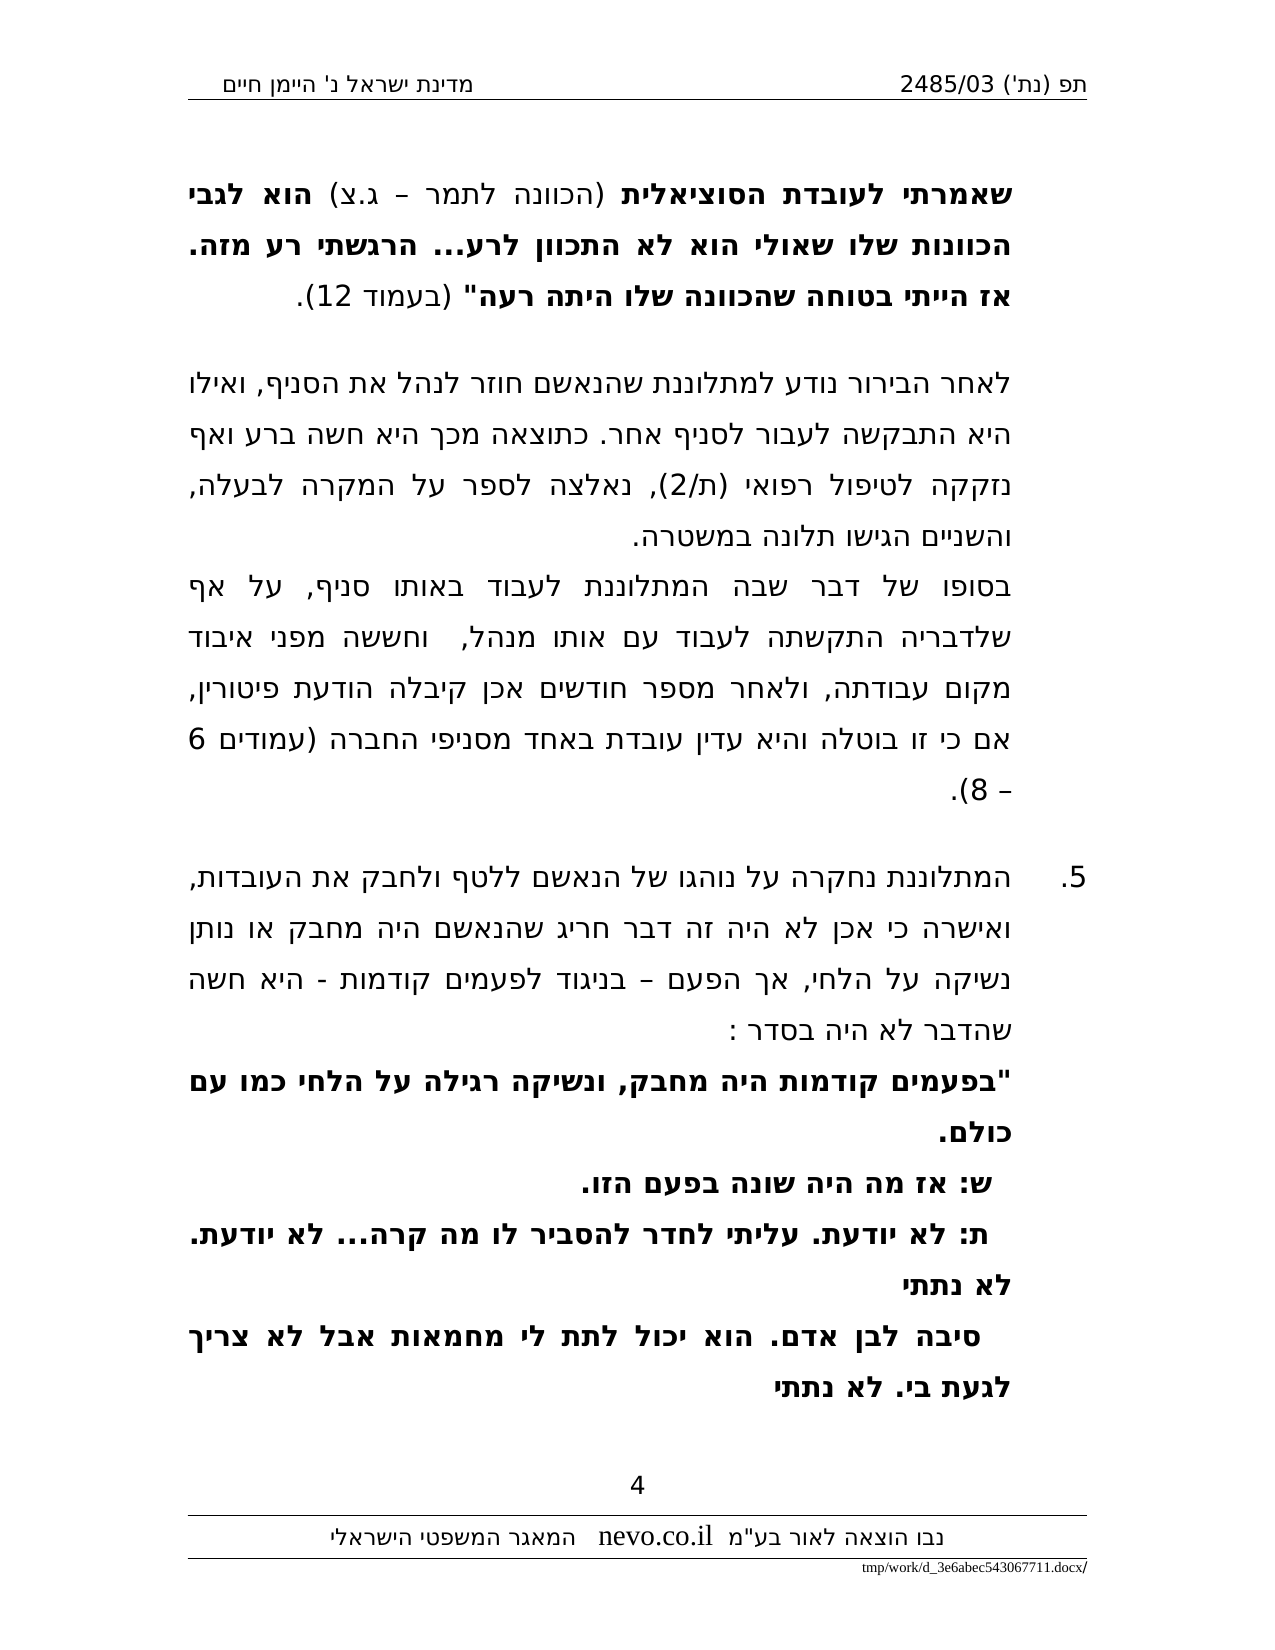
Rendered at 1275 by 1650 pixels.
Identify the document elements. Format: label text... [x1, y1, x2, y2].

text בסופו של דבר שבה המתלוננת לעבוד באותו סניף, על אף שלדבריה התקשתה לעבוד עם אותו מנהל, וחששה מפני איבוד מקום עבודתה, ולאחר מספר חודשים אכן קיבלה הודעת פיטורין, אם כי זו בוטלה והיא עדין עובדת באחד מסניפי החברה (עמודים 6 – 8). [187, 570, 1012, 807]
text ש: אז מה היה שונה בפעם הזו. [187, 1166, 1012, 1200]
text לאחר הבירור נודע למתלוננת שהנאשם חוזר לנהל את הסניף, ואילו היא התבקשה לעבור לסניף אחר. כתוצאה מכך היא חשה ברע ואף נזקקה לטיפול רפואי (ת/2), נאלצה לספר על המקרה לבעלה, והשניים הגישו תלונה במשטרה. [187, 366, 1012, 553]
text ת: לא יודעת. עליתי לחדר להסביר לו מה קרה... לא יודעת. לא נתתי [187, 1217, 1012, 1302]
text "בפעמים קודמות היה מחבק, ונשיקה רגילה על הלחי כמו עם כולם. [187, 1064, 1012, 1149]
text 5. המתלוננת נחקרה על נוהגו של הנאשם ללטף ולחבק את העובדות, ואישרה כי אכן לא היה זה דבר חריג שהנאשם היה מחבק או נותן נשיקה על הלחי, אך הפעם – בניגוד לפעמים קודמות - היא חשה שהדבר לא היה בסדר : [187, 861, 1087, 1047]
text סיבה לבן אדם. הוא יכול לתת לי מחמאות אבל לא צריך לגעת בי. לא נתתי [187, 1319, 1012, 1404]
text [187, 177, 1012, 313]
